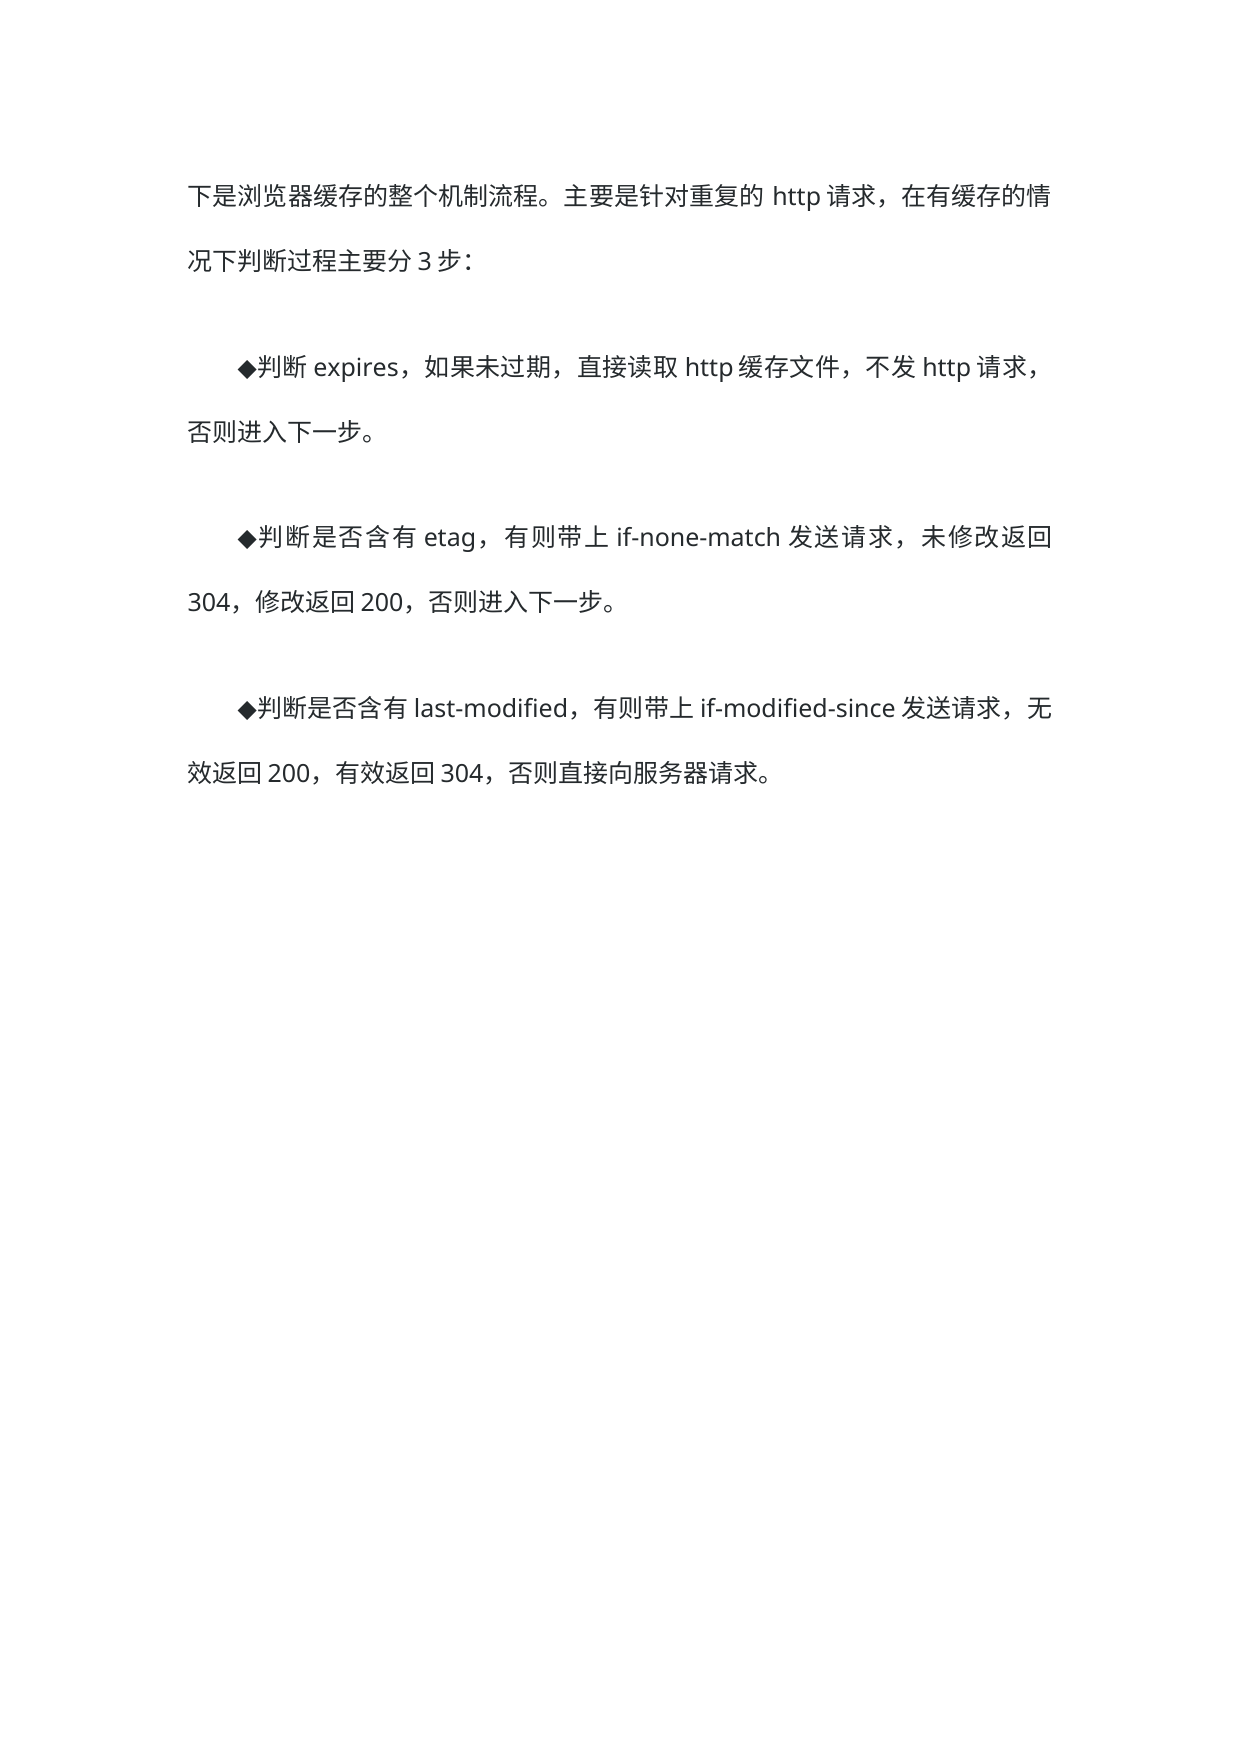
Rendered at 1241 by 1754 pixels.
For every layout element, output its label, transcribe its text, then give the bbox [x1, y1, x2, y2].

text ◆判断是否含有last-modified，有则带上if-modified-since发送请求，无效返回200，有效返回304，否则直接向服务器请求。 [187, 674, 1053, 804]
text ◆判断expires，如果未过期，直接读取http缓存文件，不发http请求，否则进入下一步。 [187, 333, 1053, 463]
text ◆判断是否含有etag，有则带上if-none-match发送请求，未修改返回304，修改返回200，否则进入下一步。 [187, 503, 1053, 633]
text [187, 162, 1053, 292]
